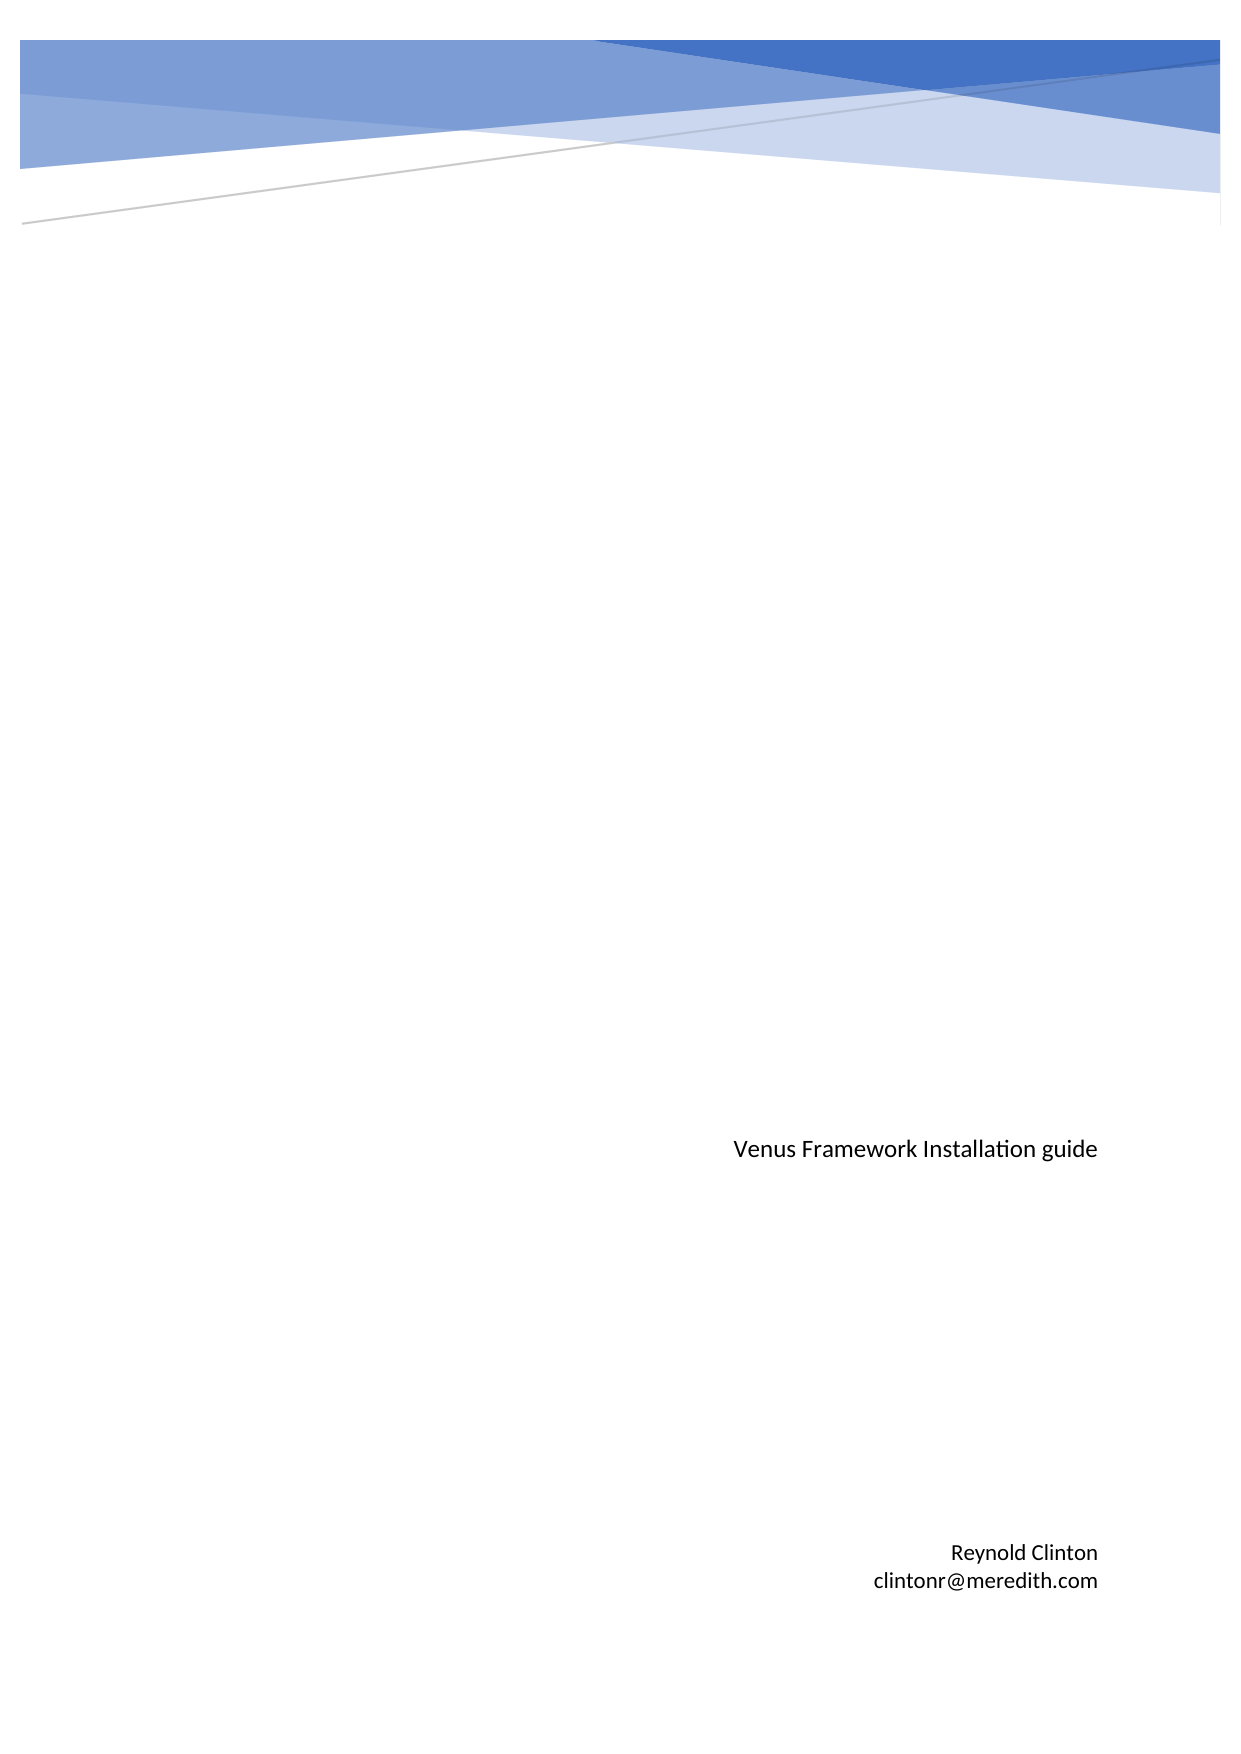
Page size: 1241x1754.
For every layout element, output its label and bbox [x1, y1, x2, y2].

picture [20, 40, 1221, 240]
